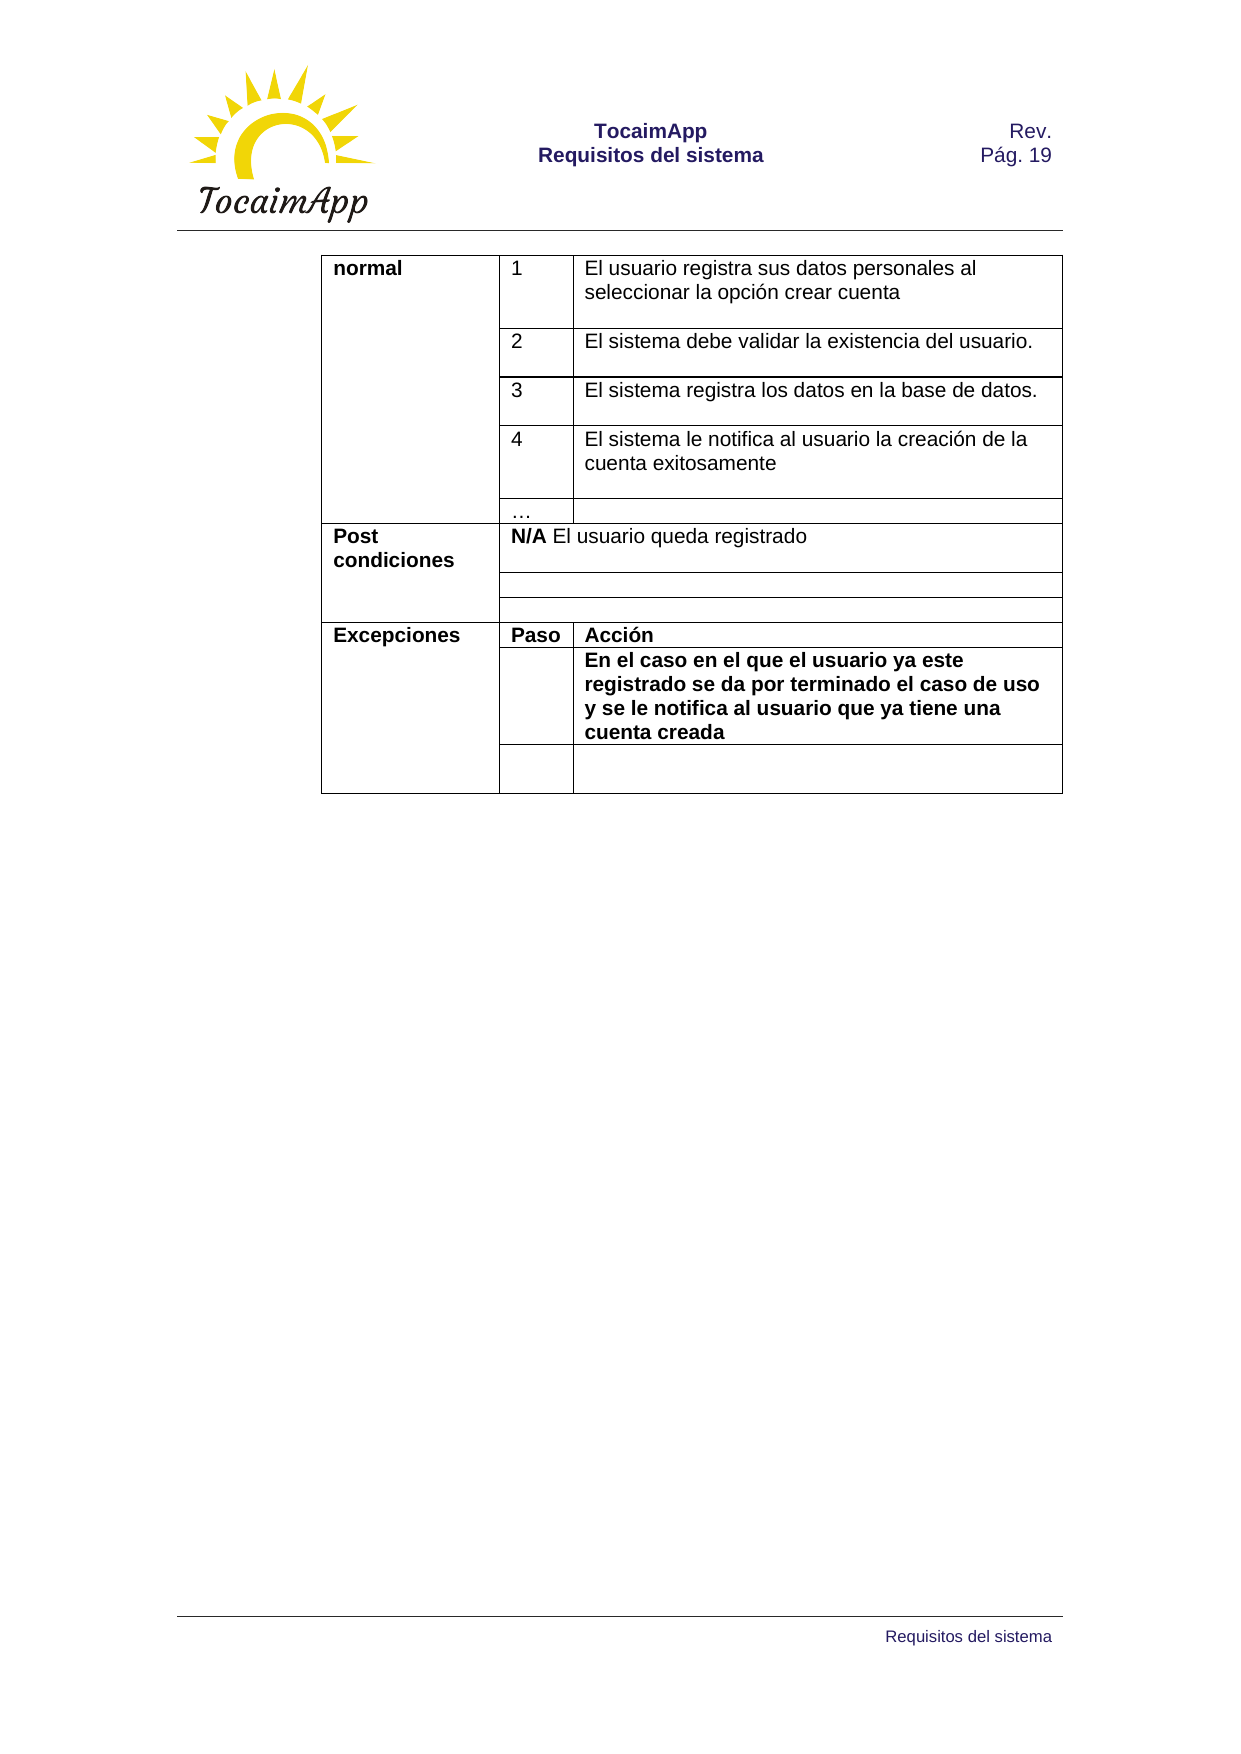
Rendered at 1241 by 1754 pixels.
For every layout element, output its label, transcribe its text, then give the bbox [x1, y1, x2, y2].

table_cell 3 [500, 378, 573, 425]
table_cell Excepciones [322, 623, 499, 793]
table_cell El usuario registra sus datos personales al seleccionar la opción crear cuenta [574, 256, 1062, 327]
table_cell [500, 598, 1062, 622]
table_cell Secuencia normal [322, 256, 499, 523]
table_cell El sistema le notifica al usuario la creación de la cuenta exitosamente [574, 426, 1062, 498]
picture [188, 64, 377, 223]
table_cell … [500, 499, 573, 523]
table_cell 4 [500, 426, 573, 498]
table_cell 2 [500, 329, 573, 376]
table_cell Paso [500, 623, 573, 647]
table_cell [500, 745, 573, 793]
table_cell En el caso en el que el usuario ya este registrado se da por terminado el caso de uso y se le notifica al usuario que ya tiene una cuenta creada [574, 648, 1062, 744]
table_cell Acción [574, 623, 1062, 647]
table_cell El sistema registra los datos en la base de datos. [574, 378, 1062, 425]
table_cell N/A El usuario queda registrado [500, 524, 1062, 572]
table_cell [500, 648, 573, 744]
table_cell [574, 745, 1062, 793]
table_cell Post condiciones [322, 524, 499, 622]
table_cell [574, 499, 1062, 523]
table_cell [500, 573, 1062, 597]
table_cell El sistema debe validar la existencia del usuario. [574, 329, 1062, 376]
table_cell 1 [500, 256, 573, 327]
